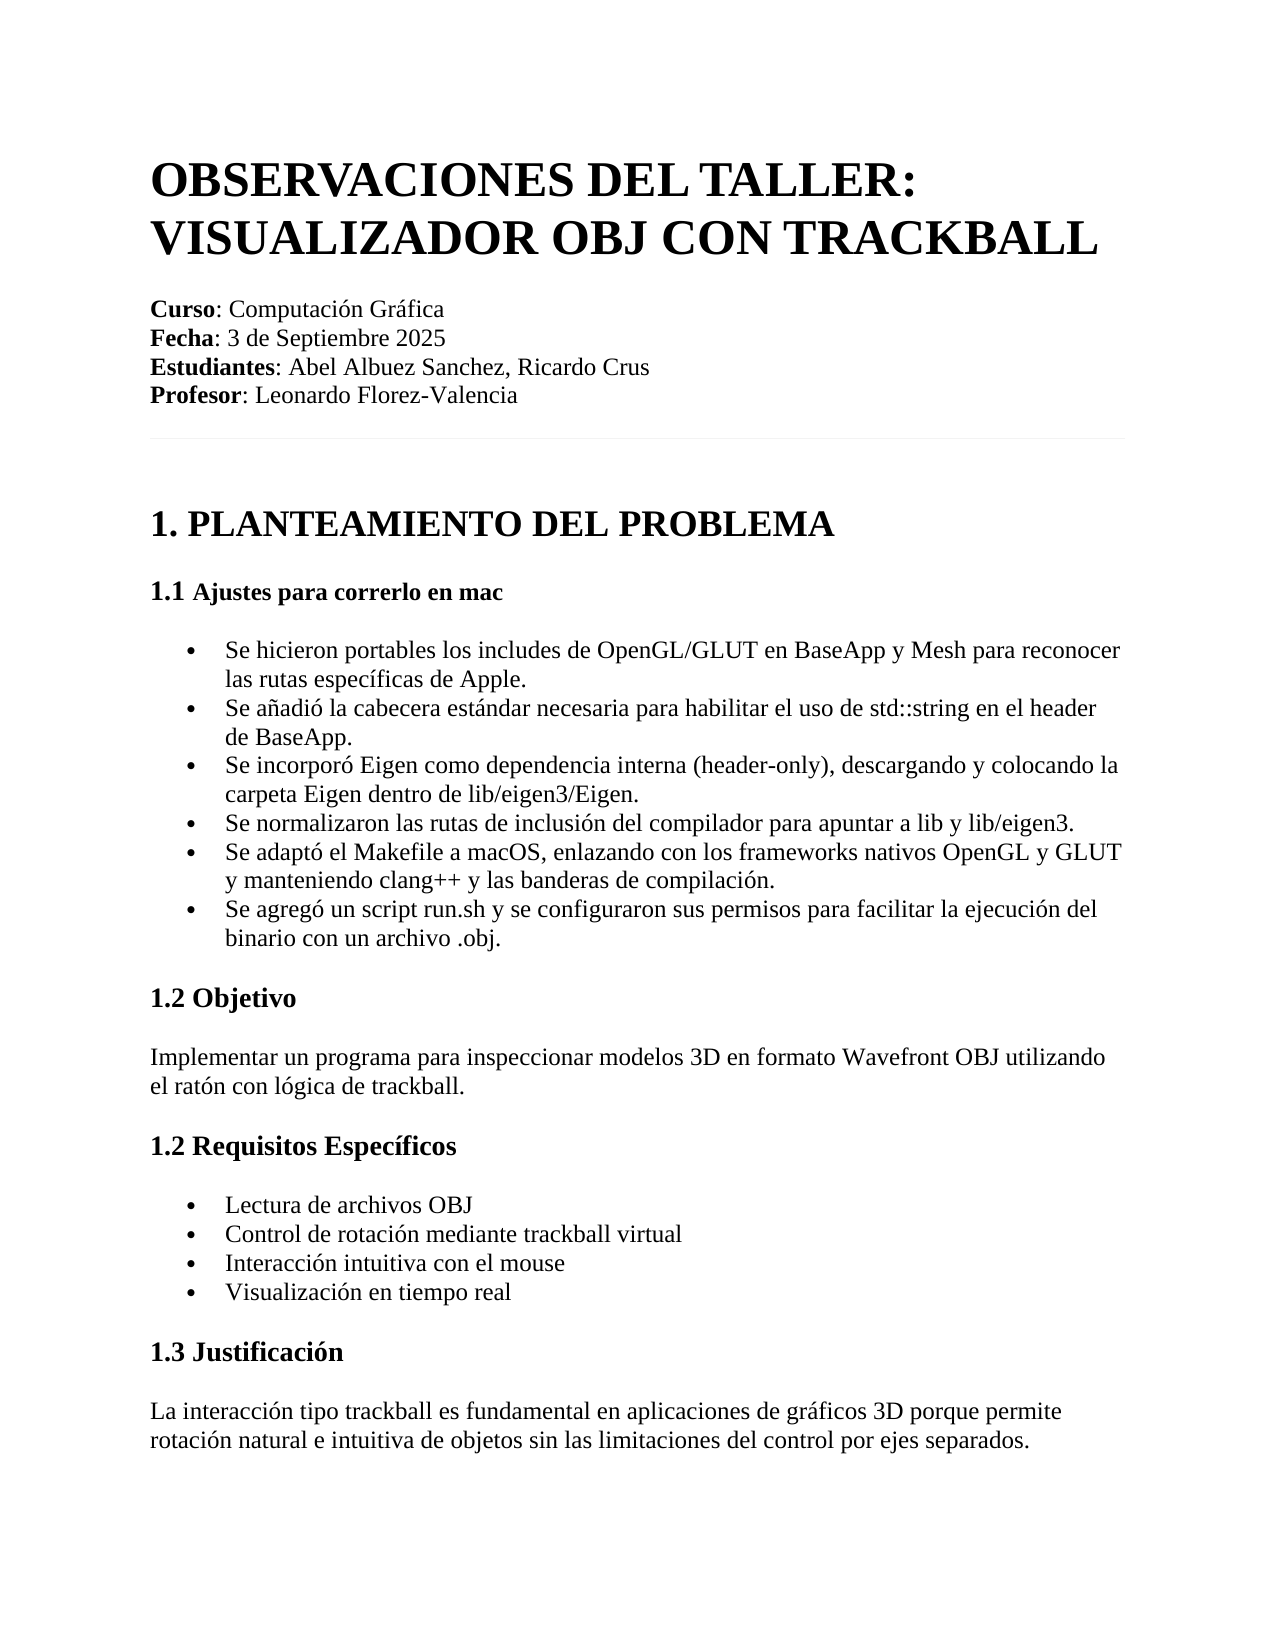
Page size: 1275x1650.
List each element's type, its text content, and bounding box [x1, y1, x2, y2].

text 1.2 Objetivo [150, 981, 1125, 1013]
text La interacción tipo trackball es fundamental en aplicaciones de gráficos 3D porque permite rotación natural e intuitiva de objetos sin las limitaciones del control por ejes separados. [150, 1396, 1125, 1454]
list Se adaptó el Makefile a macOS, enlazando con los frameworks nativos OpenGL y GLUT y manteniendo clang++ y las banderas de compilación. [187, 837, 1125, 894]
list Visualización en tiempo real [187, 1277, 1125, 1306]
list Interacción intuitiva con el mouse [187, 1248, 1125, 1277]
text Implementar un programa para inspeccionar modelos 3D en formato Wavefront OBJ utilizando el ratón con lógica de trackball. [150, 1042, 1125, 1100]
text 1. PLANTEAMIENTO DEL PROBLEMA [150, 502, 1125, 545]
text Curso: Computación Gráfica Fecha: 3 de Septiembre 2025 Estudiantes: Abel Albuez Sanchez, Ricardo Crus Profesor: Leonardo Florez-Valencia [150, 294, 1125, 409]
list Control de rotación mediante trackball virtual [187, 1219, 1125, 1248]
list Se hicieron portables los includes de OpenGL/GLUT en BaseApp y Mesh para reconocer las rutas específicas de Apple. [187, 635, 1125, 693]
list Se agregó un script run.sh y se configuraron sus permisos para facilitar la ejecución del binario con un archivo .obj. [187, 894, 1125, 952]
text 1.3 Justificación [150, 1335, 1125, 1367]
list Se añadió la cabecera estándar necesaria para habilitar el uso de std::string en el header de BaseApp. [187, 693, 1125, 750]
list Se normalizaron las rutas de inclusión del compilador para apuntar a lib y lib/eigen3. [187, 808, 1125, 837]
text OBSERVACIONES DEL TALLER: VISUALIZADOR OBJ CON TRACKBALL [150, 150, 1125, 265]
list Se incorporó Eigen como dependencia interna (header-only), descargando y colocando la carpeta Eigen dentro de lib/eigen3/Eigen. [187, 750, 1125, 808]
list Lectura de archivos OBJ [187, 1191, 1125, 1219]
text 1.2 Requisitos Específicos [150, 1129, 1125, 1161]
text 1.1 Ajustes para correrlo en mac [150, 574, 1125, 606]
